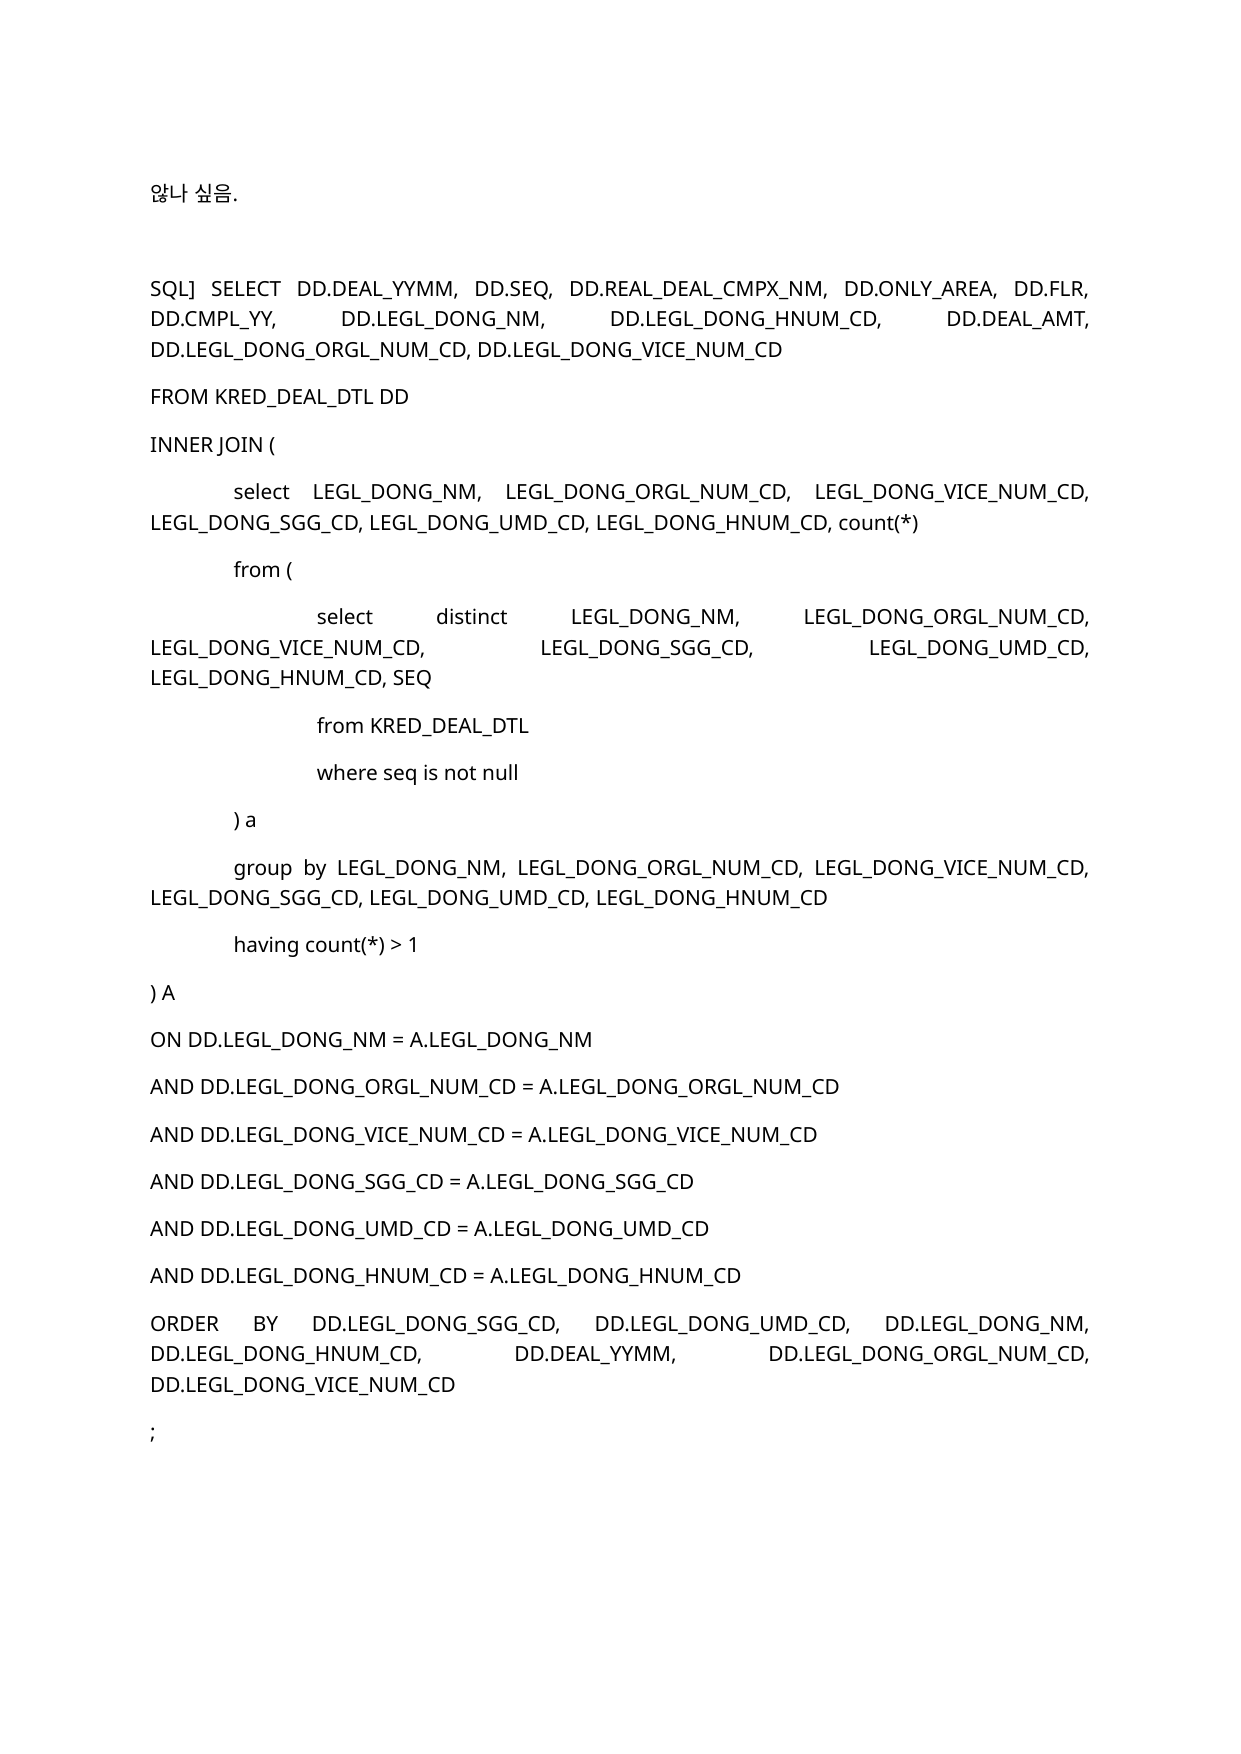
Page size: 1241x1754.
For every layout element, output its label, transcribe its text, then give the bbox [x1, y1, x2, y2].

text AND DD.LEGL_DONG_SGG_CD = A.LEGL_DONG_SGG_CD [150, 1167, 1090, 1195]
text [150, 177, 1090, 207]
text SQL] SELECT DD.DEAL_YYMM, DD.SEQ, DD.REAL_DEAL_CMPX_NM, DD.ONLY_AREA, DD.FLR, DD.CMPL_YY, DD.LEGL_DONG_NM, DD.LEGL_DONG_HNUM_CD, DD.DEAL_AMT, DD.LEGL_DONG_ORGL_NUM_CD, DD.LEGL_DONG_VICE_NUM_CD [150, 274, 1090, 363]
text from KRED_DEAL_DTL [150, 711, 1090, 739]
text ORDER BY DD.LEGL_DONG_SGG_CD, DD.LEGL_DONG_UMD_CD, DD.LEGL_DONG_NM, DD.LEGL_DONG_HNUM_CD, DD.DEAL_YYMM, DD.LEGL_DONG_ORGL_NUM_CD, DD.LEGL_DONG_VICE_NUM_CD [150, 1309, 1090, 1398]
text FROM KRED_DEAL_DTL DD [150, 382, 1090, 411]
text from ( [150, 555, 1090, 583]
text INNER JOIN ( [150, 430, 1090, 458]
text group by LEGL_DONG_NM, LEGL_DONG_ORGL_NUM_CD, LEGL_DONG_VICE_NUM_CD, LEGL_DONG_SGG_CD, LEGL_DONG_UMD_CD, LEGL_DONG_HNUM_CD [150, 853, 1090, 912]
text AND DD.LEGL_DONG_ORGL_NUM_CD = A.LEGL_DONG_ORGL_NUM_CD [150, 1072, 1090, 1101]
text AND DD.LEGL_DONG_VICE_NUM_CD = A.LEGL_DONG_VICE_NUM_CD [150, 1120, 1090, 1148]
text ) A [150, 978, 1090, 1006]
text AND DD.LEGL_DONG_HNUM_CD = A.LEGL_DONG_HNUM_CD [150, 1262, 1090, 1290]
text having count(*) > 1 [150, 931, 1090, 959]
text AND DD.LEGL_DONG_UMD_CD = A.LEGL_DONG_UMD_CD [150, 1214, 1090, 1243]
text ON DD.LEGL_DONG_NM = A.LEGL_DONG_NM [150, 1025, 1090, 1053]
text select distinct LEGL_DONG_NM, LEGL_DONG_ORGL_NUM_CD, LEGL_DONG_VICE_NUM_CD, LEGL_DONG_SGG_CD, LEGL_DONG_UMD_CD, LEGL_DONG_HNUM_CD, SEQ [150, 602, 1090, 692]
text ; [150, 1417, 1090, 1446]
text where seq is not null [150, 758, 1090, 786]
text select LEGL_DONG_NM, LEGL_DONG_ORGL_NUM_CD, LEGL_DONG_VICE_NUM_CD, LEGL_DONG_SGG_CD, LEGL_DONG_UMD_CD, LEGL_DONG_HNUM_CD, count(*) [150, 477, 1090, 536]
text ) a [150, 805, 1090, 834]
